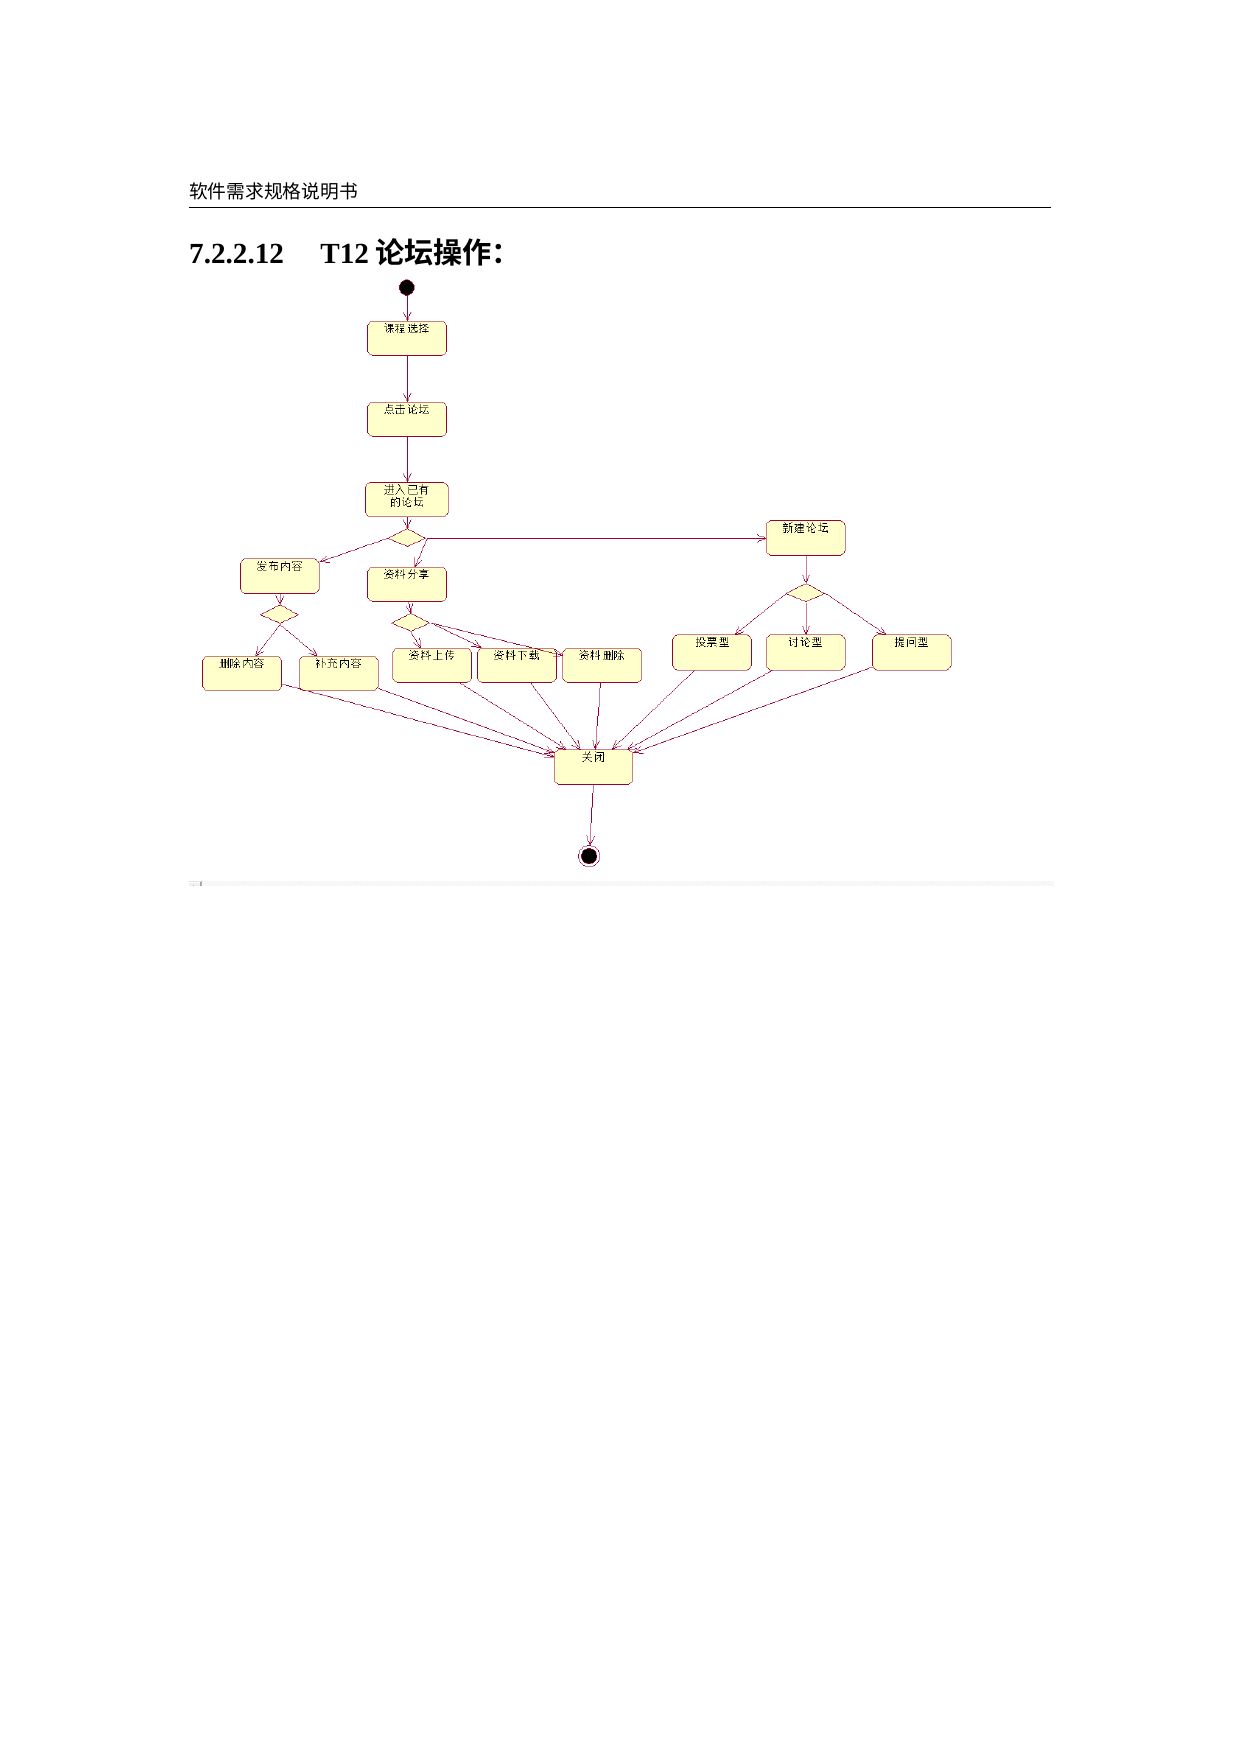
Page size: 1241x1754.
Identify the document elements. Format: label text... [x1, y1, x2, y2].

subtitle T12论坛操作： [189, 229, 1051, 271]
picture [188, 271, 1055, 886]
